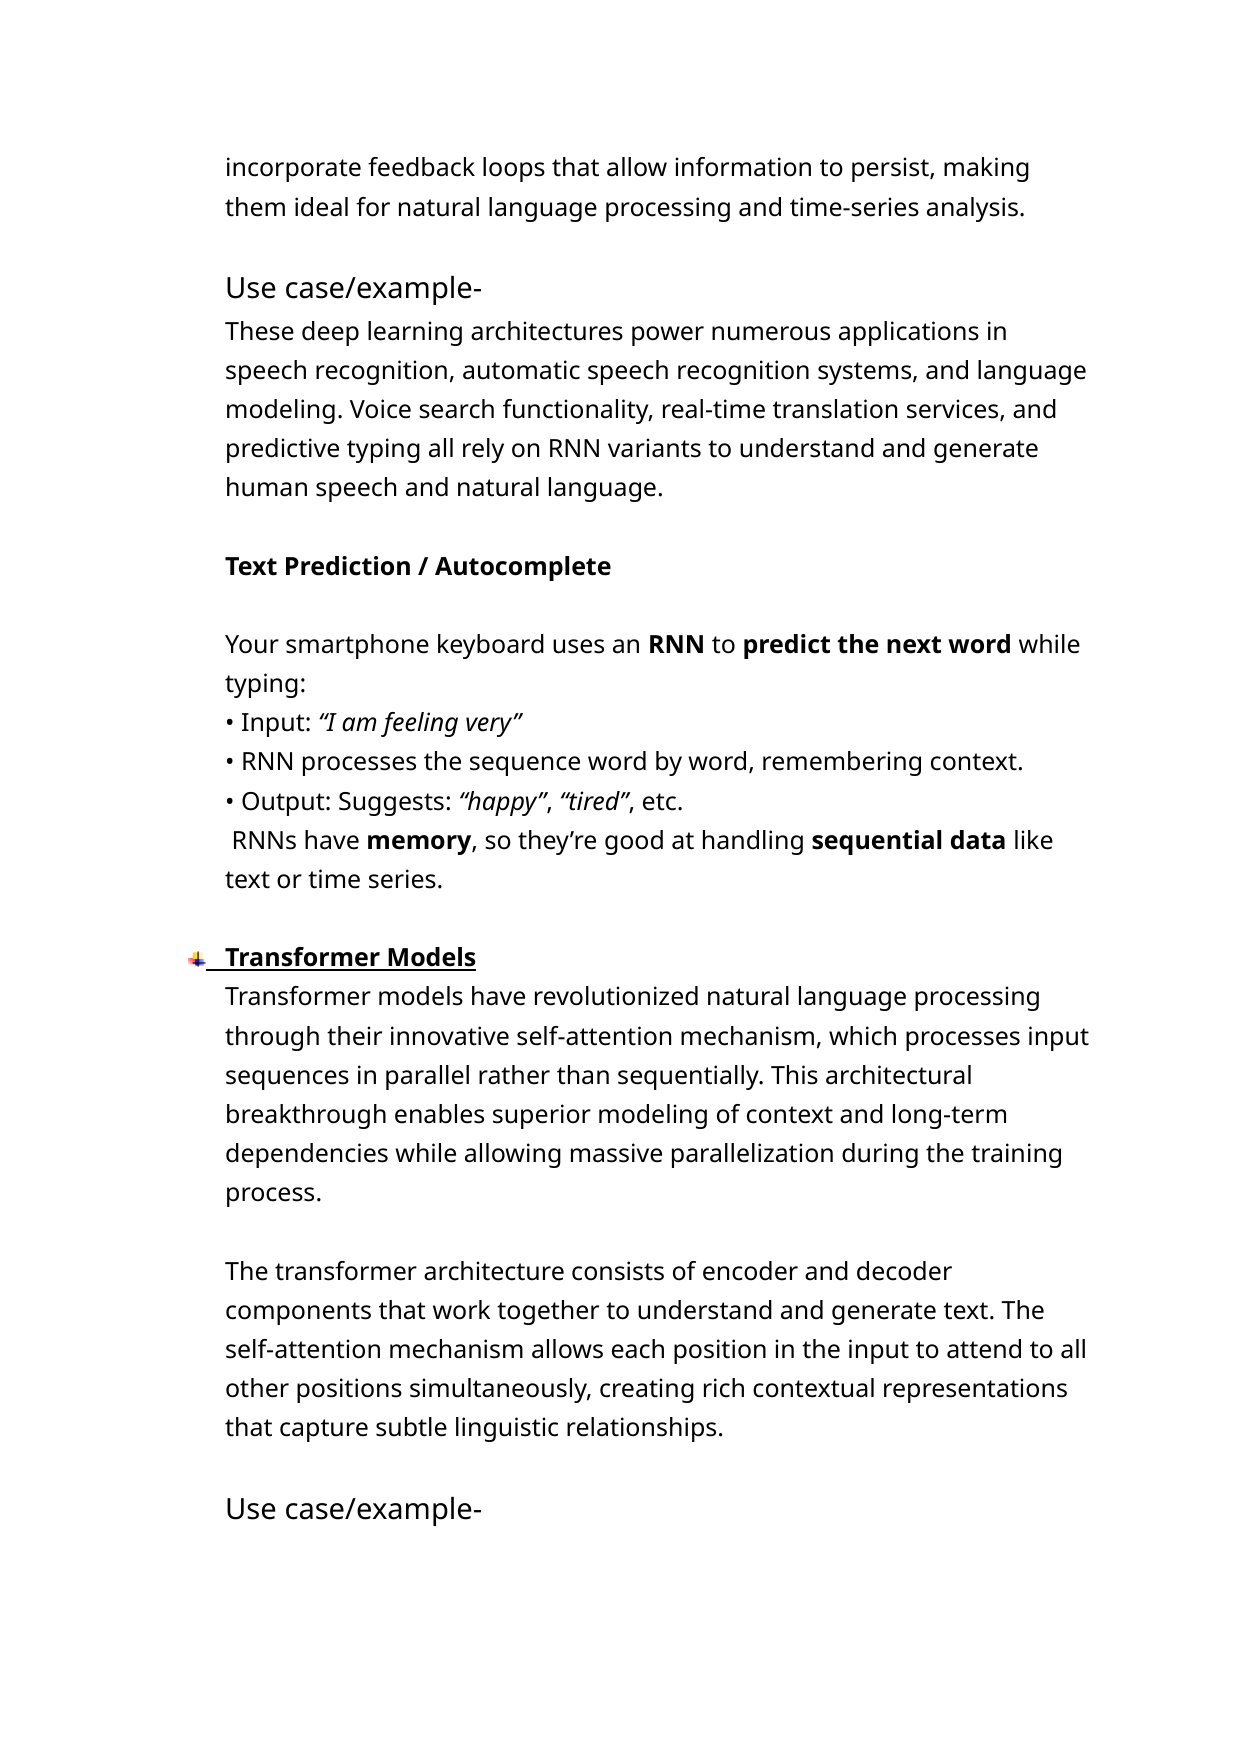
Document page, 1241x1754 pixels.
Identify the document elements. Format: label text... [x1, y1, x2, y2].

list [225, 150, 1090, 223]
list Transformer models have revolutionized natural language processing through their innovative self-attention mechanism, which processes input sequences in parallel rather than sequentially. This architectural breakthrough enables superior modeling of context and long-term dependencies while allowing massive parallelization during the training process. [225, 979, 1090, 1209]
list Text Prediction / Autocomplete Your smartphone keyboard uses an RNN to predict the next word while typing: • Input: “I am feeling very” • RNN processes the sequence word by word, remembering context. • Output: Suggests: “happy”, “tired”, etc. RNNs have memory, so they’re good at handling sequential data like text or time series. [225, 548, 1090, 896]
list Transformer Models [187, 940, 1090, 974]
list Use case/example- [225, 1488, 1090, 1528]
list Use case/example- [225, 267, 1090, 307]
list These deep learning architectures power numerous applications in speech recognition, automatic speech recognition systems, and language modeling. Voice search functionality, real-time translation services, and predictive typing all rely on RNN variants to understand and generate human speech and natural language. [225, 313, 1090, 504]
list The transformer architecture consists of encoder and decoder components that work together to understand and generate text. The self-attention mechanism allows each position in the input to attend to all other positions simultaneously, creating rich contextual representations that capture subtle linguistic relationships. [225, 1253, 1090, 1444]
picture [188, 950, 206, 967]
